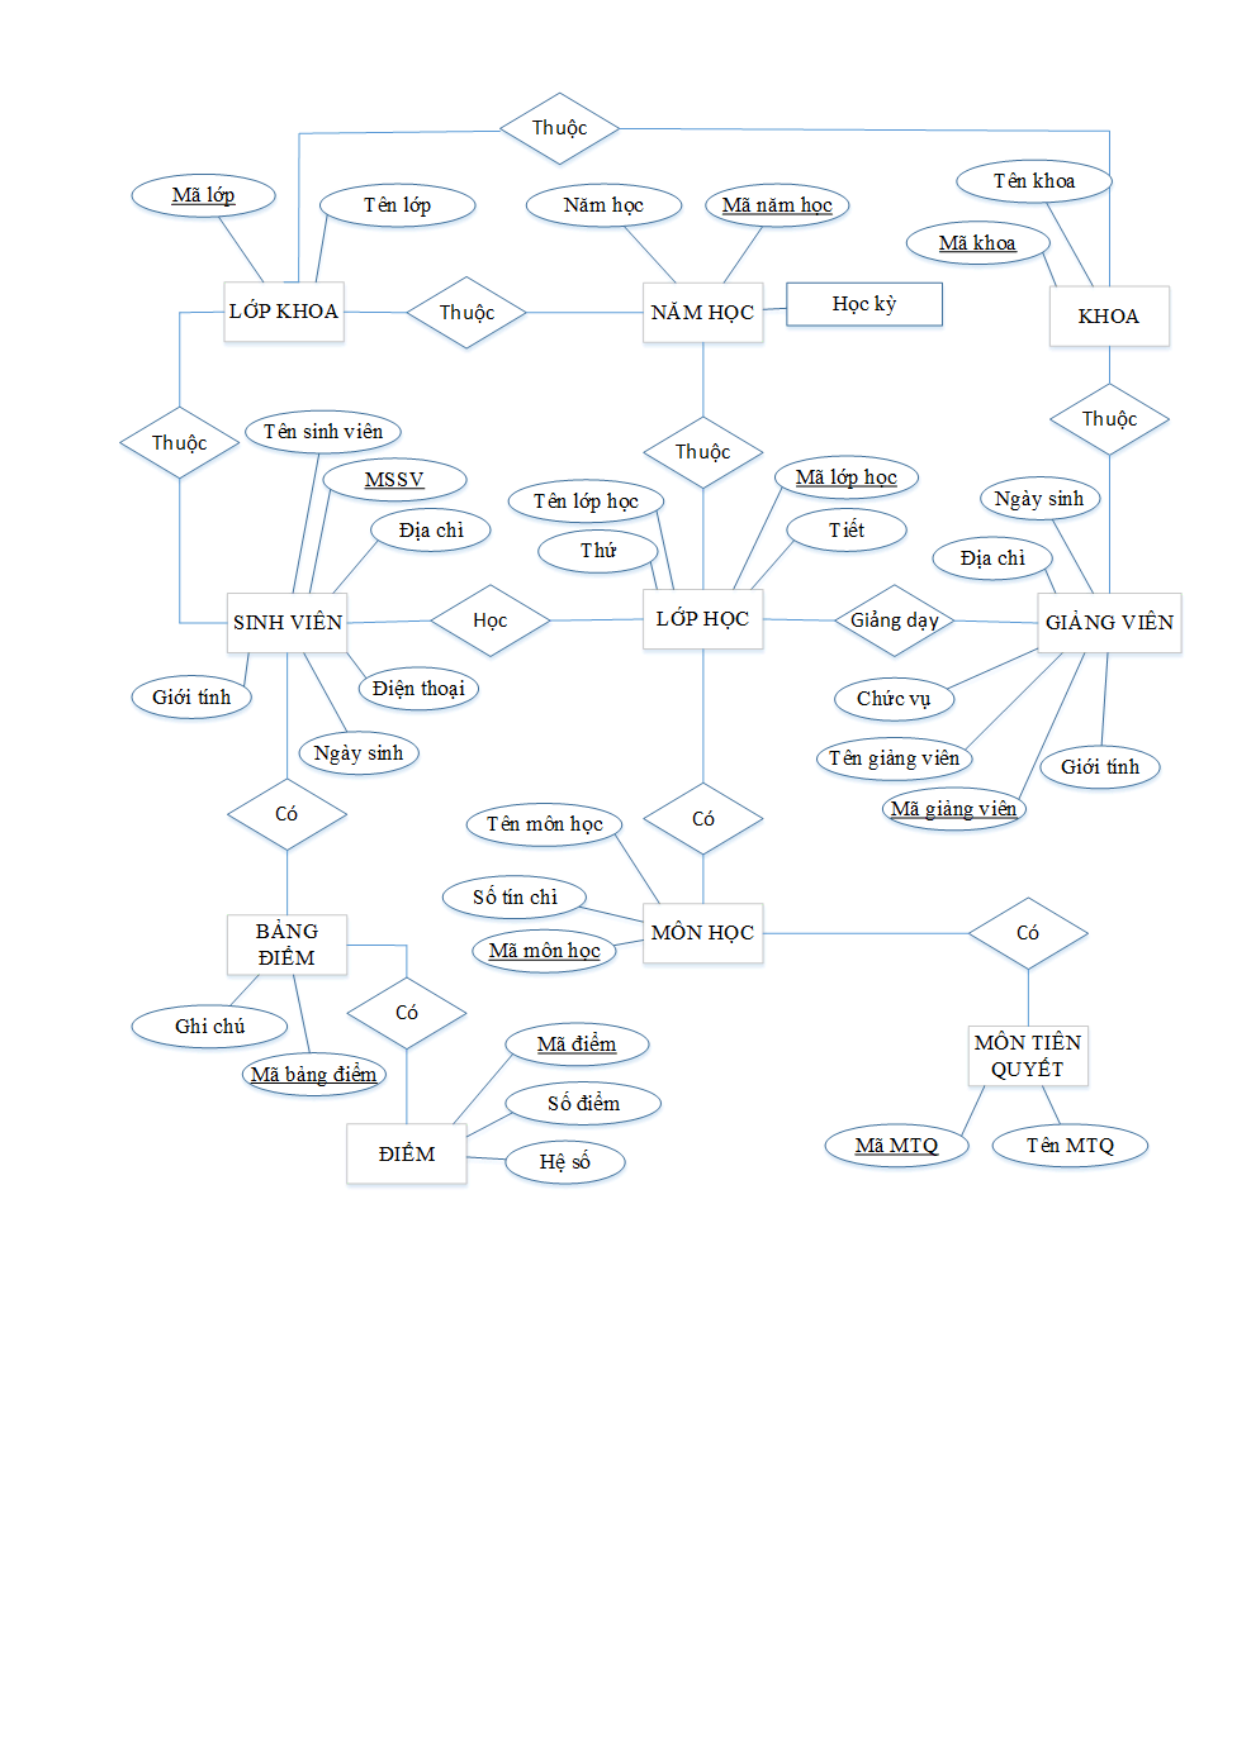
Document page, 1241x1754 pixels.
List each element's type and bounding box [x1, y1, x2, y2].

picture [113, 89, 1189, 1194]
